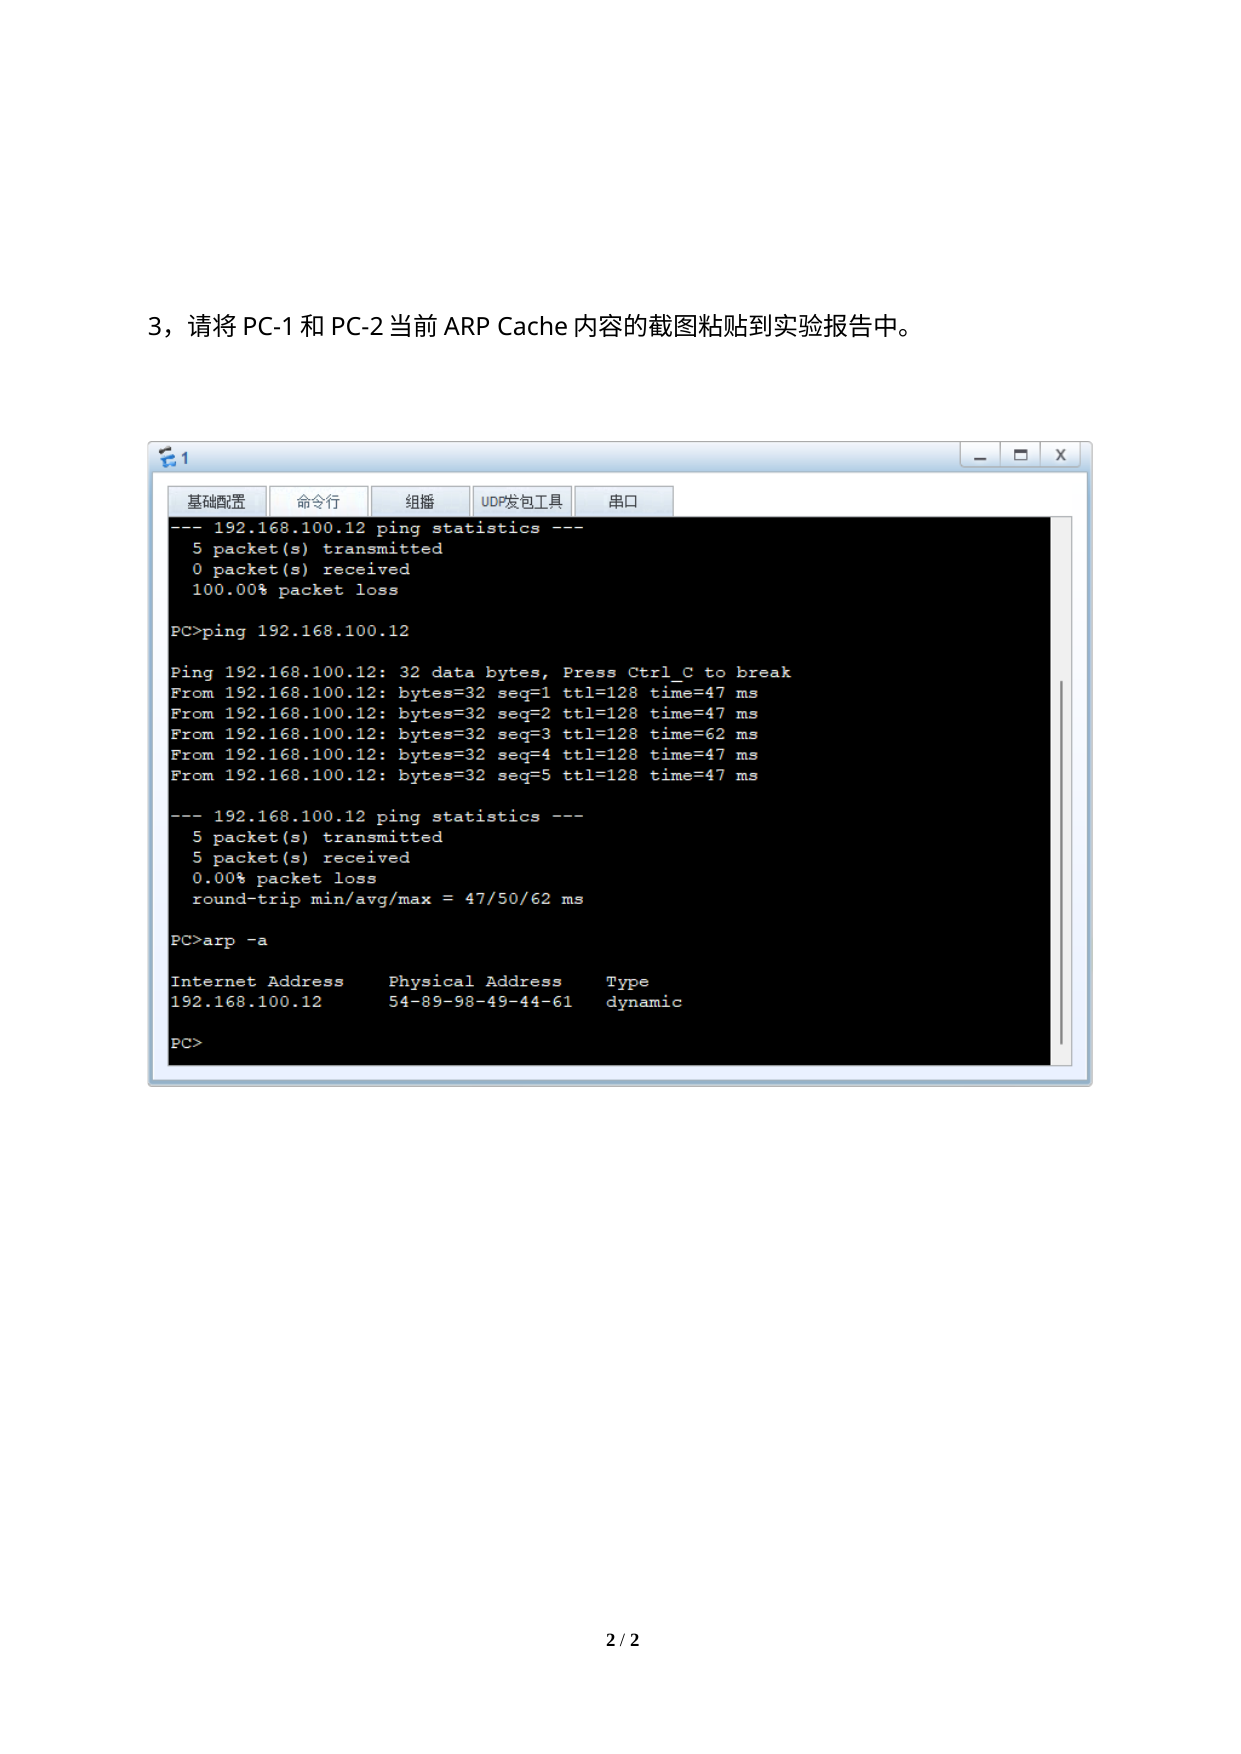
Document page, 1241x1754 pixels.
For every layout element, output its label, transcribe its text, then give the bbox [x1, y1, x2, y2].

text 3，请将PC-1和PC-2当前ARP Cache内容的截图粘贴到实验报告中。 [148, 292, 1092, 357]
picture [147, 441, 1093, 1087]
